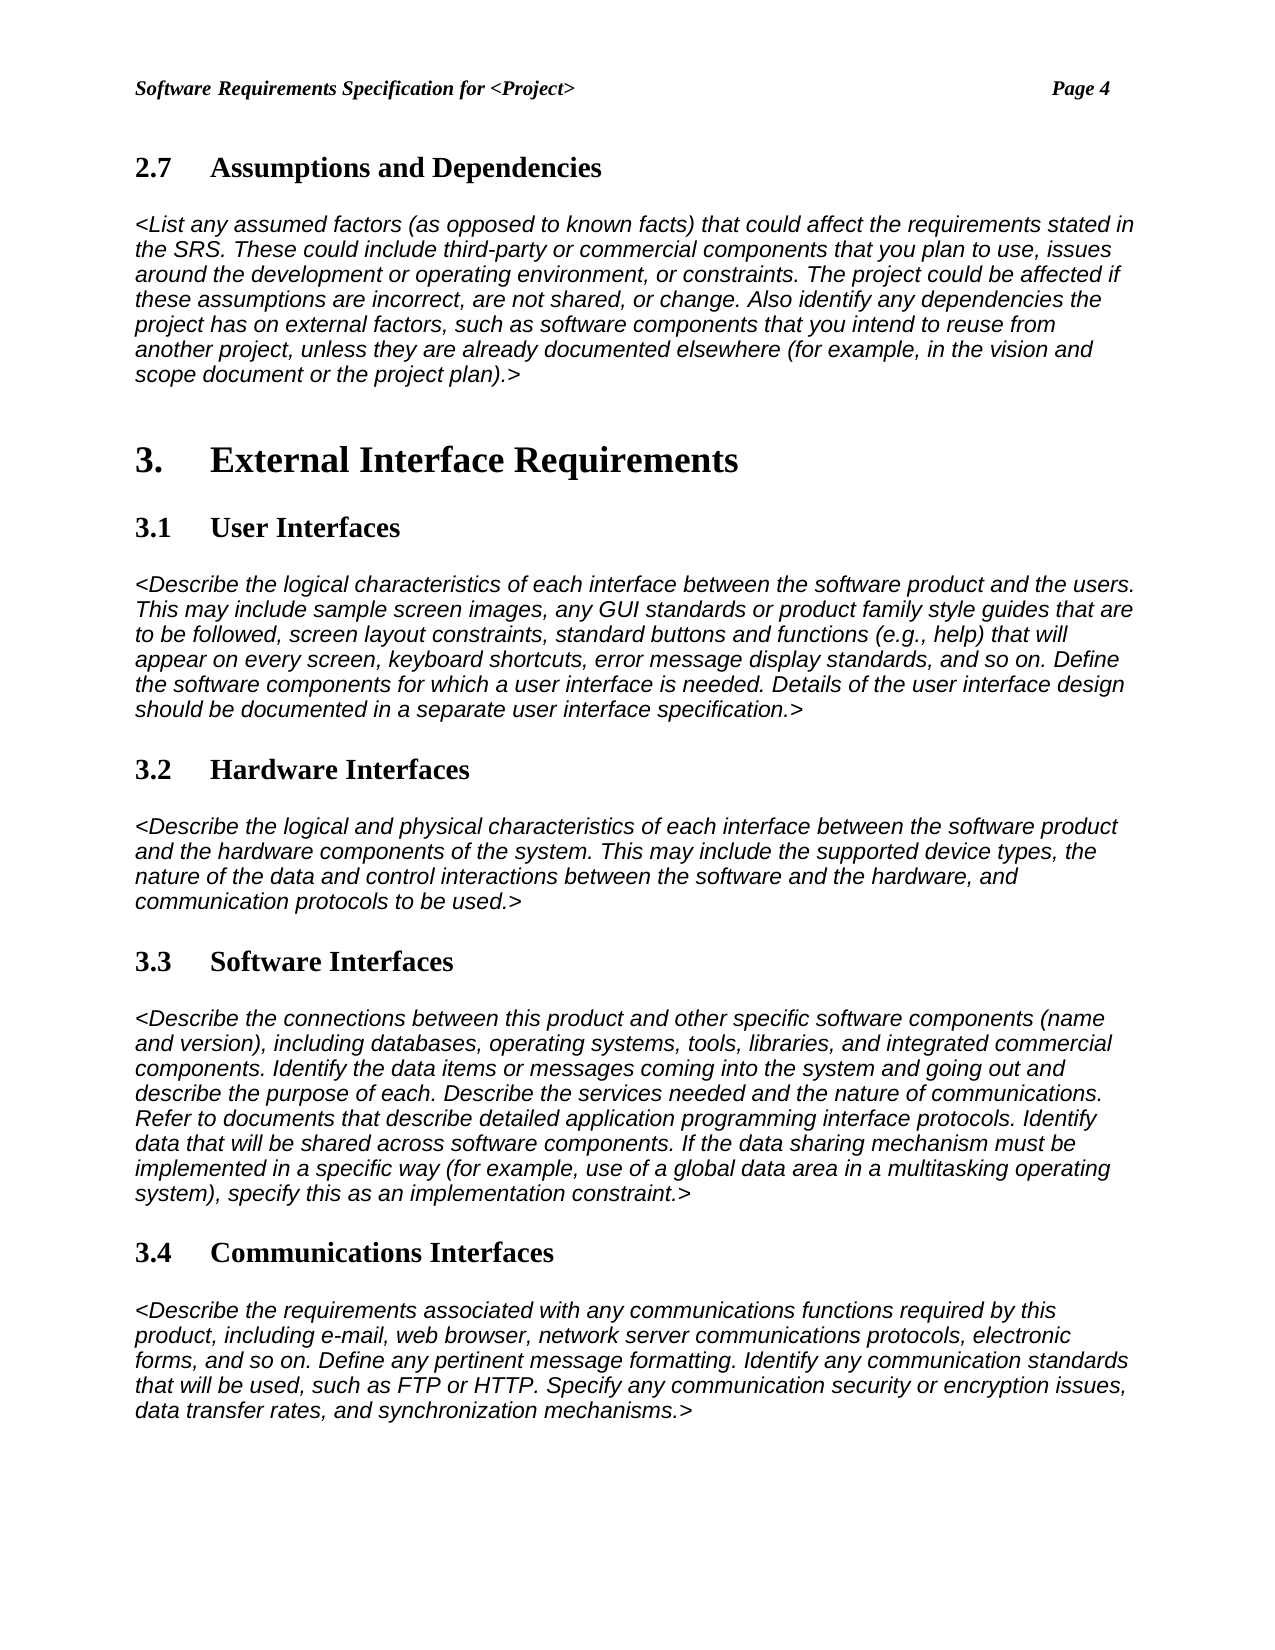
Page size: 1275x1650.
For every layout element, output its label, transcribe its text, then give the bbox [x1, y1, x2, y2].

text <Describe the logical characteristics of each interface between the software product and the users. This may include sample screen images, any GUI standards or product family style guides that are to be followed, screen layout constraints, standard buttons and functions (e.g., help) that will appear on every screen, keyboard shortcuts, error message display standards, and so on. Define the software components for which a user interface is needed. Details of the user interface design should be documented in a separate user interface specification.> [135, 573, 1140, 723]
text <Describe the connections between this product and other specific software components (name and version), including databases, operating systems, tools, libraries, and integrated commercial components. Identify the data items or messages coming into the system and going out and describe the purpose of each. Describe the services needed and the nature of communications. Refer to documents that describe detailed application programming interface protocols. Identify data that will be shared across software components. If the data sharing mechanism must be implemented in a specific way (for example, use of a global data area in a multitasking operating system), specify this as an implementation constraint.> [135, 1006, 1140, 1206]
subtitle Software Interfaces [135, 944, 1140, 977]
text <Describe the logical and physical characteristics of each interface between the software product and the hardware components of the system. This may include the supported device types, the nature of the data and control interactions between the software and the hardware, and communication protocols to be used.> [135, 814, 1140, 914]
subtitle Assumptions and Dependencies [135, 150, 1140, 183]
subtitle External Interface Requirements [135, 438, 1140, 481]
subtitle User Interfaces [135, 510, 1140, 543]
subtitle Hardware Interfaces [135, 752, 1140, 785]
subtitle Communications Interfaces [135, 1236, 1140, 1269]
text <List any assumed factors (as opposed to known facts) that could affect the requirements stated in the SRS. These could include third-party or commercial components that you plan to use, issues around the development or operating environment, or constraints. The project could be affected if these assumptions are incorrect, are not shared, or change. Also identify any dependencies the project has on external factors, such as software components that you intend to reuse from another project, unless they are already documented elsewhere (for example, in the vision and scope document or the project plan).> [135, 213, 1140, 388]
text <Describe the requirements associated with any communications functions required by this product, including e-mail, web browser, network server communications protocols, electronic forms, and so on. Define any pertinent message formatting. Identify any communication standards that will be used, such as FTP or HTTP. Specify any communication security or encryption issues, data transfer rates, and synchronization mechanisms.> [135, 1298, 1140, 1423]
